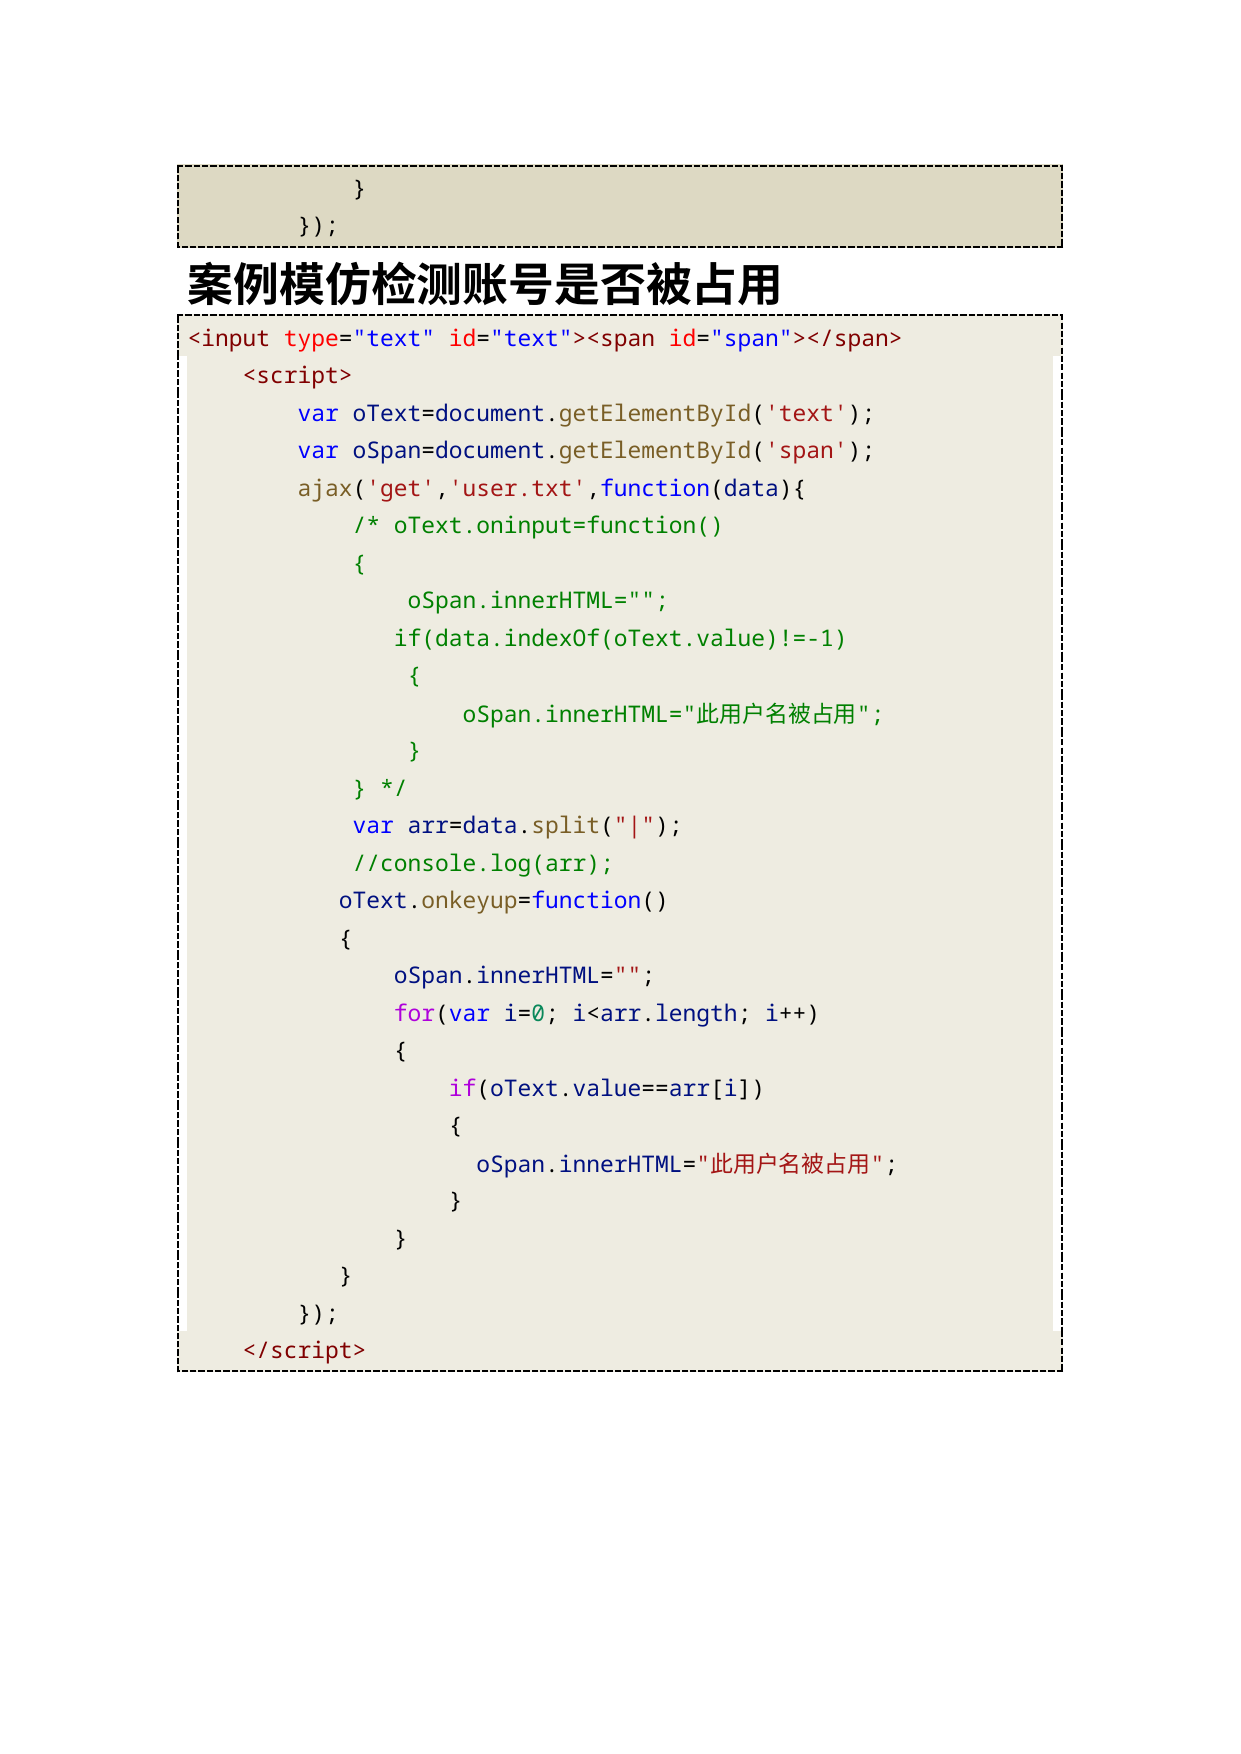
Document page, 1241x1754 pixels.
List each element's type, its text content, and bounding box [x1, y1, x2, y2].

text /* oText.oninput=function() [187, 506, 1053, 543]
text </script> [177, 1327, 1063, 1372]
text } [187, 1181, 1053, 1218]
text <input type="text" id="text"><span id="span"></span> [177, 314, 1063, 356]
text } [187, 1218, 1053, 1256]
text } [187, 731, 1053, 768]
text var arr=data.split("|"); [187, 806, 1053, 843]
text //console.log(arr); [187, 843, 1053, 881]
text } */ [187, 768, 1053, 806]
text }); [177, 202, 1063, 248]
text { [187, 918, 1053, 956]
text var oText=document.getElementById('text'); [187, 393, 1053, 431]
text { [187, 543, 1053, 581]
text oSpan.innerHTML=""; [187, 956, 1053, 993]
text { [187, 1031, 1053, 1068]
text oSpan.innerHTML="此用户名被占用"; [187, 693, 1053, 731]
text oSpan.innerHTML="此用户名被占用"; [187, 1143, 1053, 1181]
text for(var i=0; i<arr.length; i++) [187, 993, 1053, 1031]
text if(data.indexOf(oText.value)!=-1) [187, 618, 1053, 656]
text { [187, 1106, 1053, 1143]
text { [187, 656, 1053, 693]
text }); [187, 1293, 1053, 1327]
text ajax('get','user.txt',function(data){ [187, 468, 1053, 506]
text oSpan.innerHTML=""; [187, 581, 1053, 618]
text } [177, 164, 1063, 202]
text var oSpan=document.getElementById('span'); [187, 431, 1053, 468]
text <script> [187, 356, 1053, 393]
text } [187, 1256, 1053, 1293]
text oText.onkeyup=function() [187, 881, 1053, 918]
text if(oText.value==arr[i]) [187, 1068, 1053, 1106]
subtitle 案例模仿检测账号是否被占用 [187, 248, 1053, 314]
